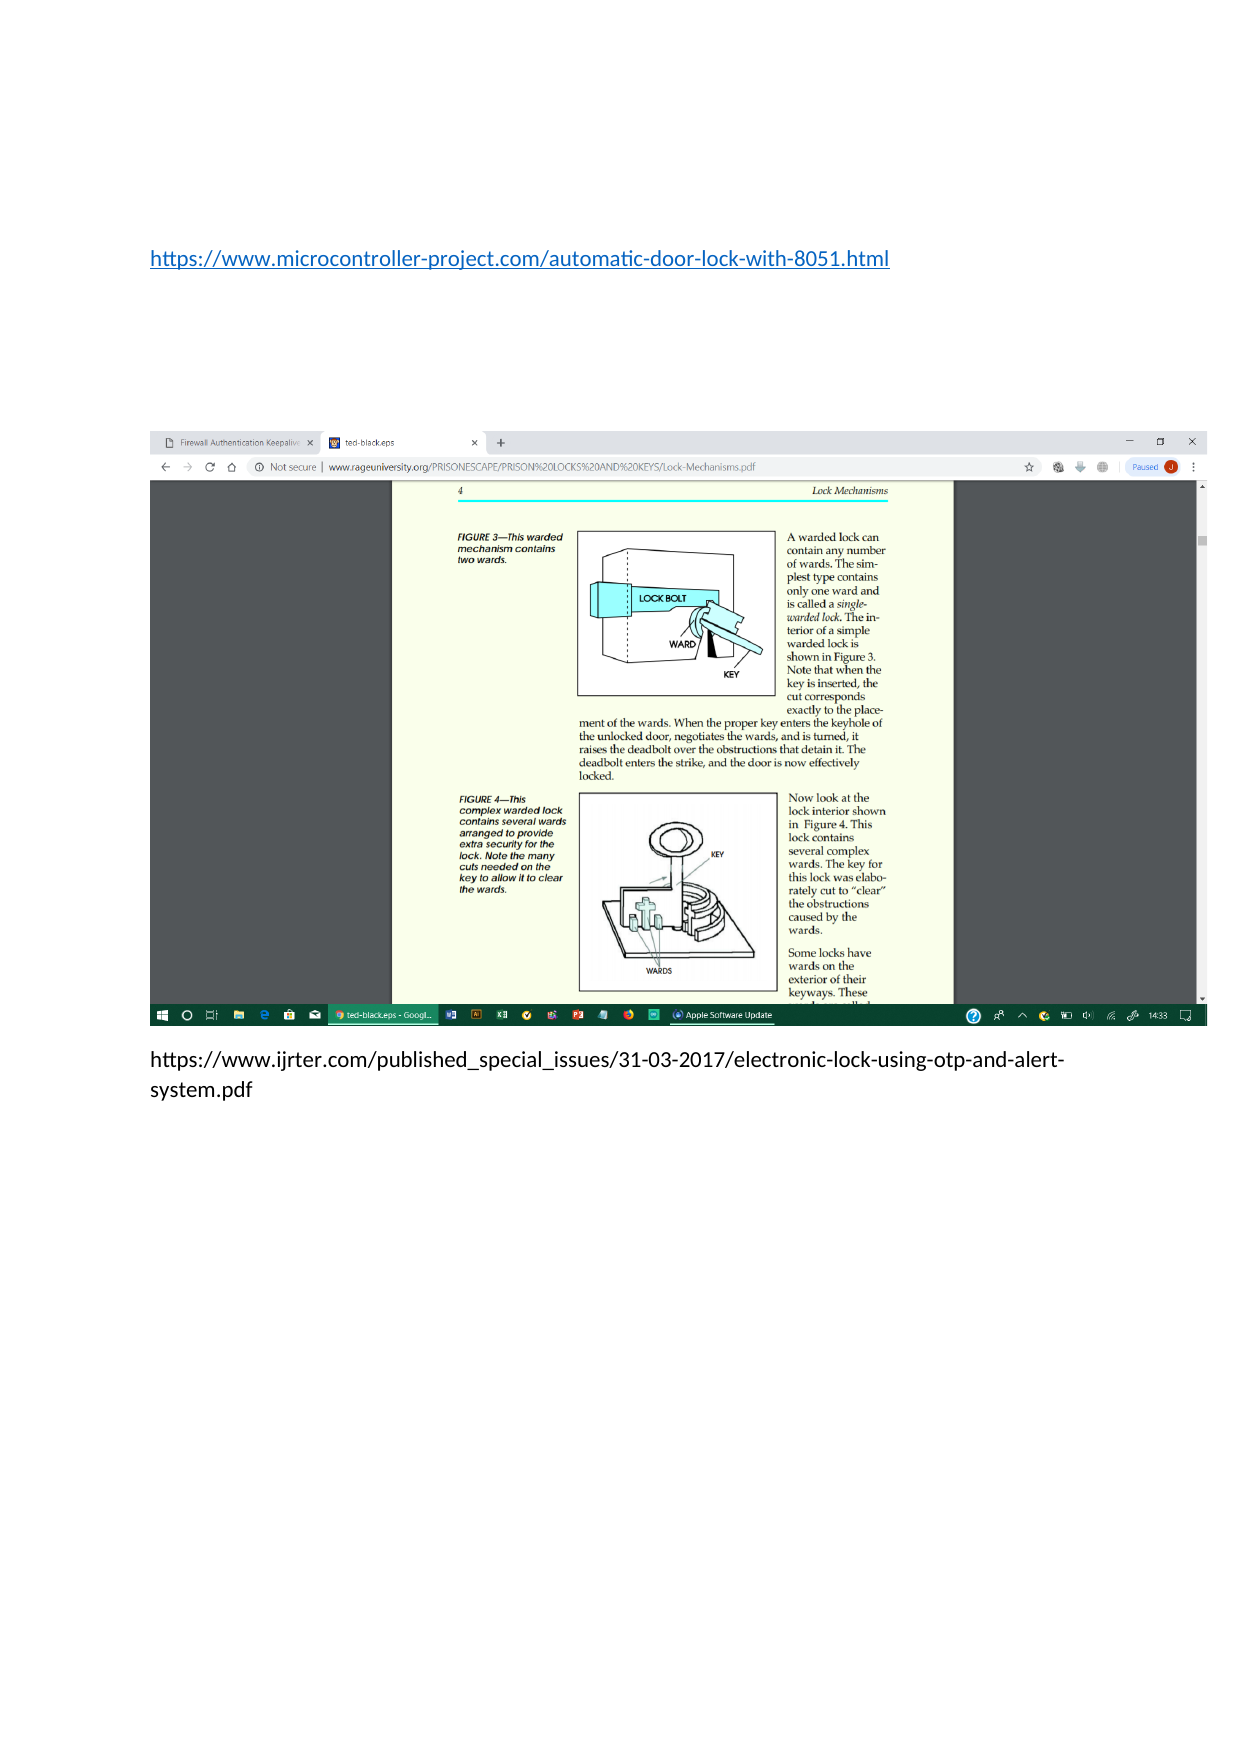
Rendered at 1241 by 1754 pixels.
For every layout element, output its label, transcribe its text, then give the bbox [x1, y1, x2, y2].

text https://www.ijrter.com/published_special_issues/31-03-2017/electronic-lock-using-otp-and-alert-system.pdf [150, 1045, 1090, 1103]
text https://www.microcontroller-project.com/automatic-door-lock-with-8051.html [150, 244, 1090, 272]
picture [150, 431, 1208, 1026]
